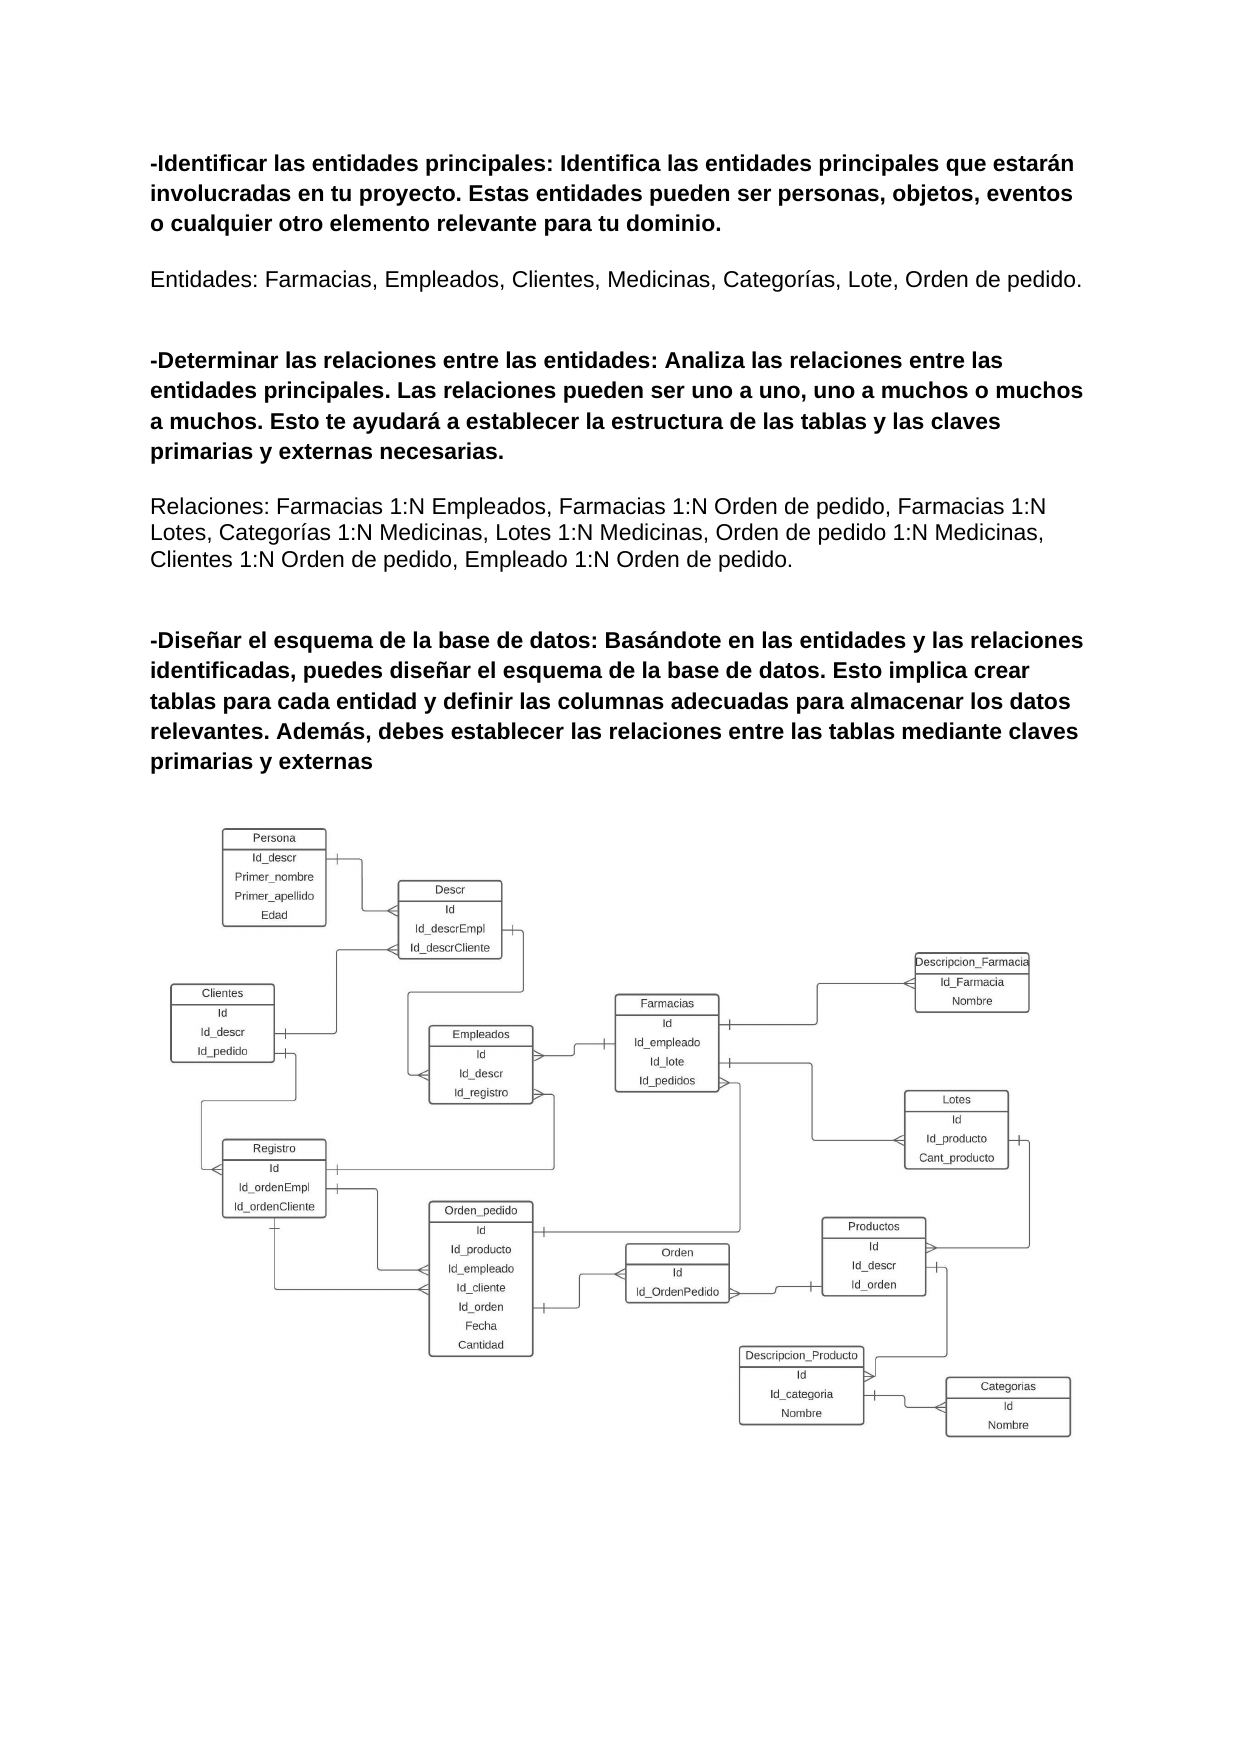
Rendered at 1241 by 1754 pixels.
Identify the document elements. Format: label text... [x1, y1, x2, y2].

text -Identificar las entidades principales: Identifica las entidades principales que estarán involucradas en tu proyecto. Estas entidades pueden ser personas, objetos, eventos o cualquier otro elemento relevante para tu dominio. [150, 150, 1090, 237]
text -Diseñar el esquema de la base de datos: Basándote en las entidades y las relaciones identificadas, puedes diseñar el esquema de la base de datos. Esto implica crear tablas para cada entidad y definir las columnas adecuadas para almacenar los datos relevantes. Además, debes establecer las relaciones entre las tablas mediante claves primarias y externas [150, 627, 1090, 774]
text Relaciones: Farmacias 1:N Empleados, Farmacias 1:N Orden de pedido, Farmacias 1:N Lotes, Categorías 1:N Medicinas, Lotes 1:N Medicinas, Orden de pedido 1:N Medicinas, Clientes 1:N Orden de pedido, Empleado 1:N Orden de pedido. [150, 493, 1090, 572]
text -Determinar las relaciones entre las entidades: Analiza las relaciones entre las entidades principales. Las relaciones pueden ser uno a uno, uno a muchos o muchos a muchos. Esto te ayudará a establecer la estructura de las tablas y las claves primarias y externas necesarias. [150, 347, 1090, 464]
picture [150, 808, 1091, 1457]
text Entidades: Farmacias, Empleados, Clientes, Medicinas, Categorías, Lote, Orden de pedido. [150, 266, 1090, 292]
